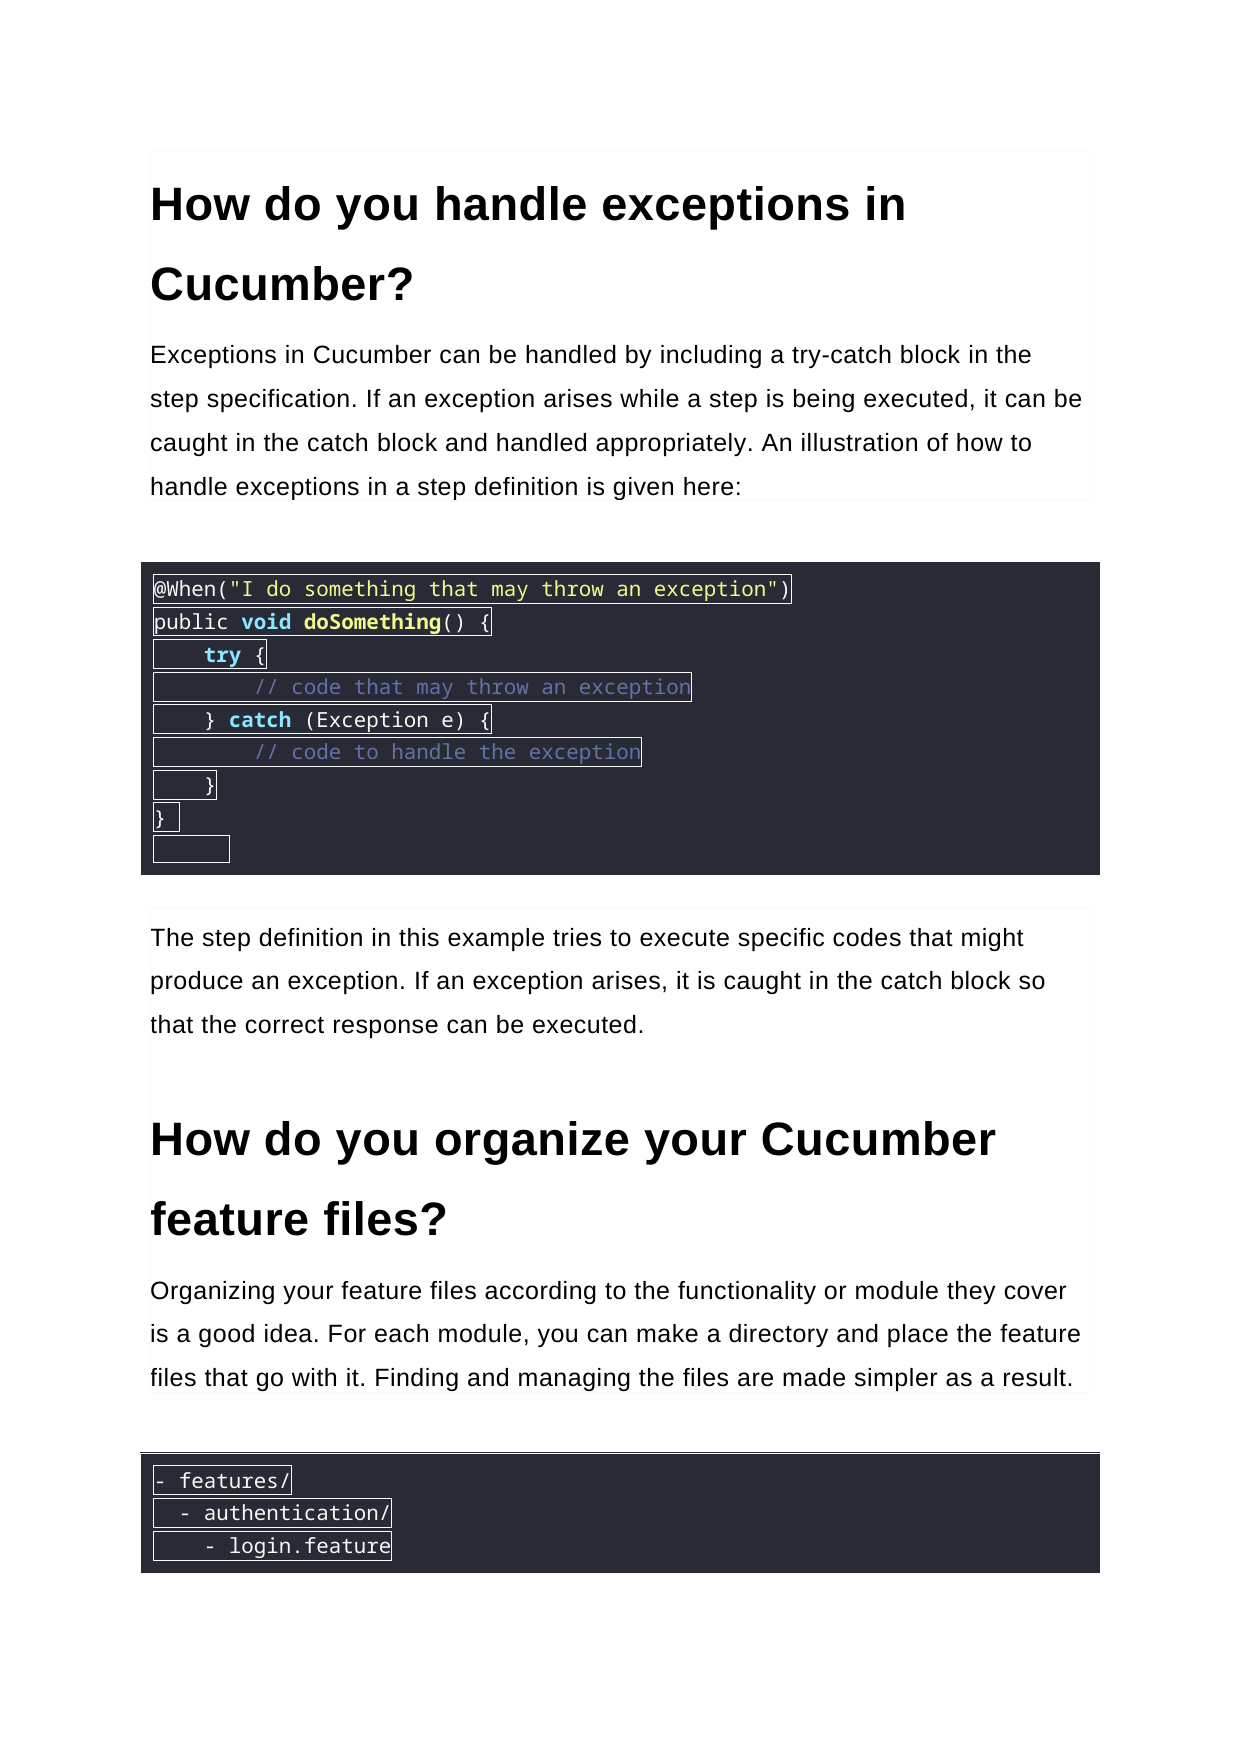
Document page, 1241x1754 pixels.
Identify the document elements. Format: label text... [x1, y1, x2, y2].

text public void doSomething() { [141, 593, 1100, 626]
text // code that may throw an exception [141, 659, 1100, 691]
text @When("I do something that may throw an exception") [141, 562, 1100, 593]
text - login.feature [141, 1518, 1100, 1573]
text - authentication/ [141, 1485, 1100, 1518]
text try { [141, 626, 1100, 659]
text Organizing your feature files according to the functionality or module they cover is a good idea. For each module, you can make a directory and place the feature files that go with it. Finding and managing the files are made simpler as a result. [151, 1260, 1090, 1392]
text How do you handle exceptions in Cucumber? [151, 151, 1090, 310]
text } catch (Exception e) { [141, 691, 1100, 724]
text // code to handle the exception [141, 724, 1100, 757]
text } [141, 757, 1100, 789]
text How do you organize your Cucumber feature files? [151, 1085, 1090, 1245]
text } [141, 789, 1100, 822]
text - features/ [141, 1454, 1100, 1485]
text The step definition in this example tries to execute specific codes that might produce an exception. If an exception arises, it is caught in the catch block so that the correct response can be executed. [151, 908, 1090, 1039]
text Exceptions in Cucumber can be handled by including a try-catch block in the step specification. If an exception arises while a step is being executed, it can be caught in the catch block and handled appropriately. An illustration of how to handle exceptions in a step definition is given here: [151, 325, 1090, 500]
